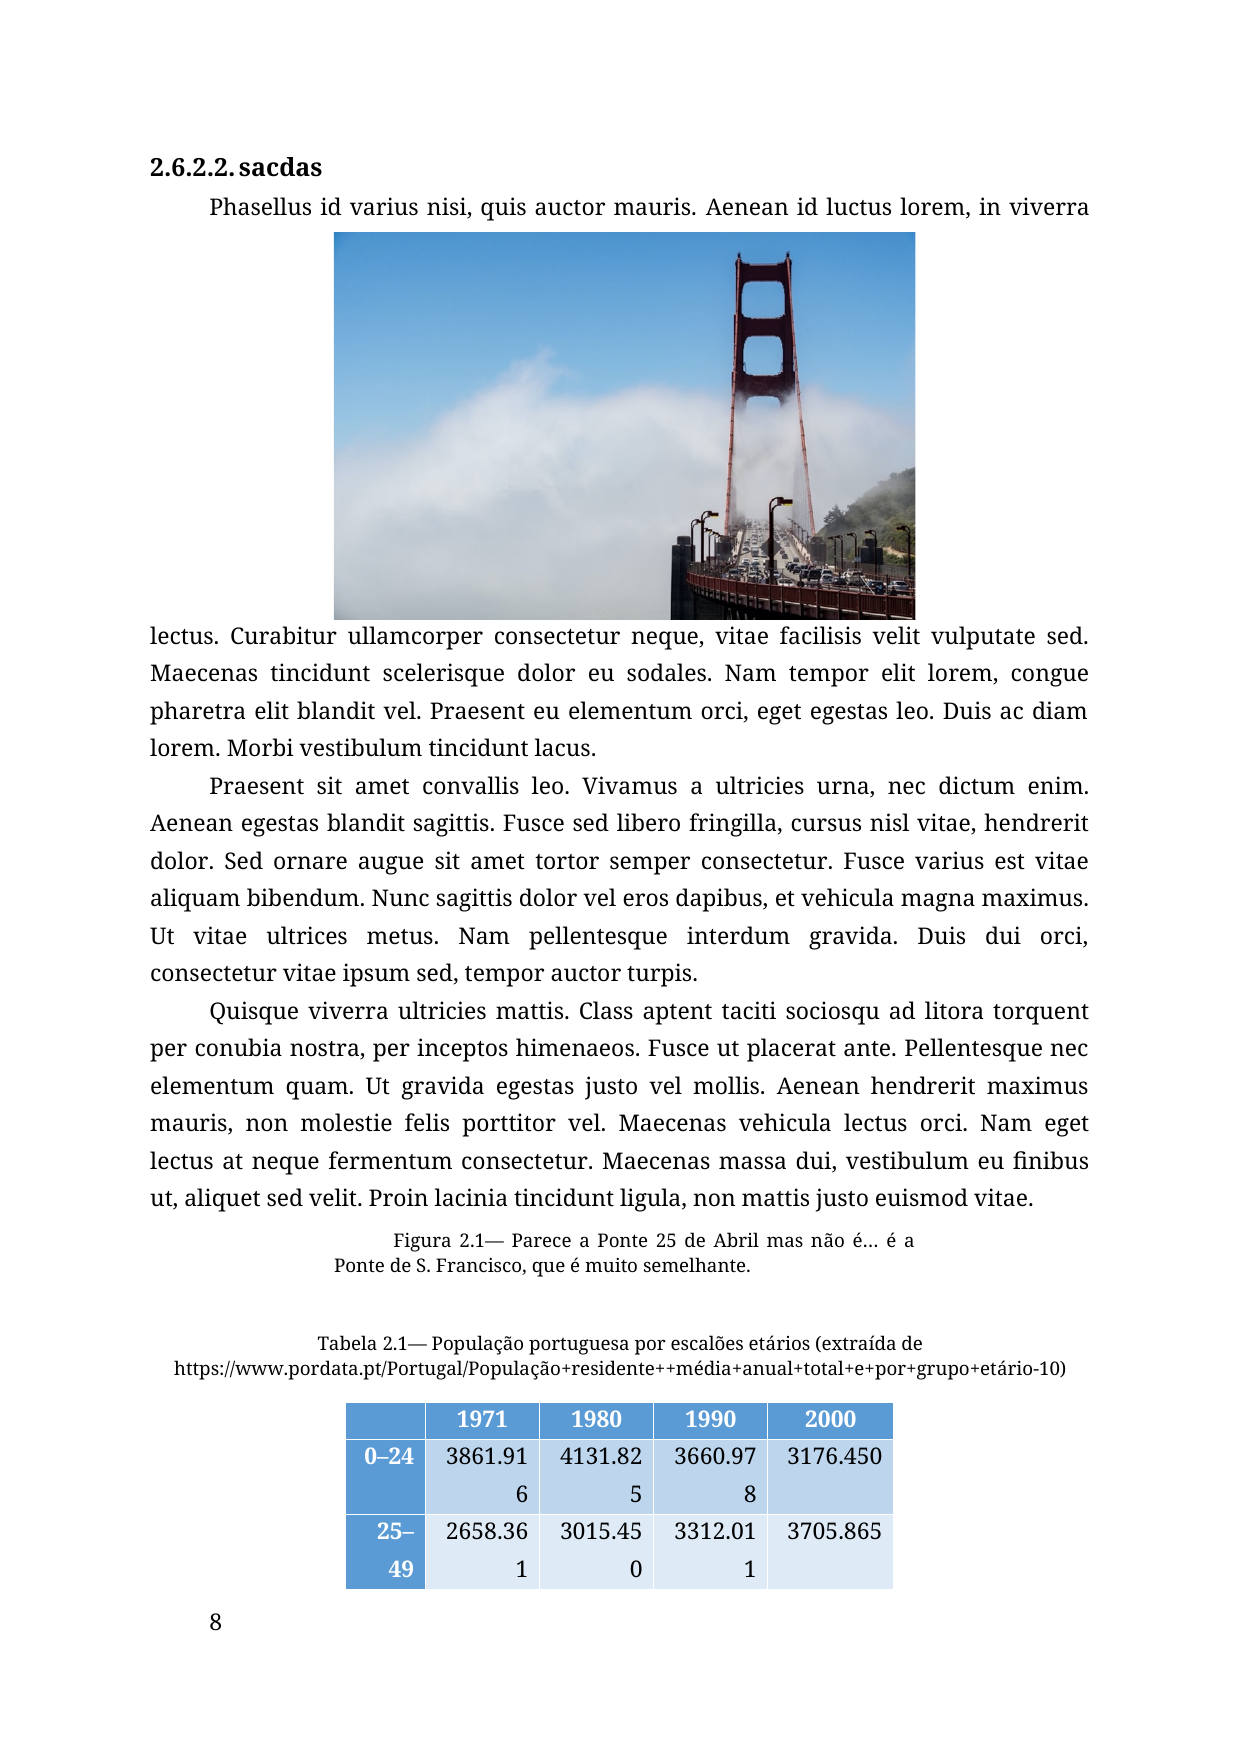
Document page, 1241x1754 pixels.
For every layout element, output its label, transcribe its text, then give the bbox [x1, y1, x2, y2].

table_cell 3176.450 [768, 1440, 893, 1514]
table_header 1980 [540, 1403, 653, 1439]
text Praesent sit amet convallis leo. Vivamus a ultricies urna, nec dictum enim. Aenean egestas blandit sagittis. Fusce sed libero fringilla, cursus nisl vitae, hendrerit dolor. Sed ornare augue sit amet tortor semper consectetur. Fusce varius est vitae aliquam bibendum. Nunc sagittis dolor vel eros dapibus, et vehicula magna maximus. Ut vitae ultrices metus. Nam pellentesque interdum gravida. Duis dui orci, consectetur vitae ipsum sed, tempor auctor turpis. [150, 769, 1090, 988]
table_header [346, 1403, 425, 1439]
table_cell 2658.361 [426, 1515, 539, 1589]
text Quisque viverra ultricies mattis. Class aptent taciti sociosqu ad litora torquent per conubia nostra, per inceptos himenaeos. Fusce ut placerat ante. Pellentesque nec elementum quam. Ut gravida egestas justo vel mollis. Aenean hendrerit maximus mauris, non molestie felis porttitor vel. Maecenas vehicula lectus orci. Nam eget lectus at neque fermentum consectetur. Maecenas massa dui, vestibulum eu finibus ut, aliquet sed velit. Proin lacinia tincidunt ligula, non mattis justo euismod vitae. [150, 994, 1090, 1213]
table_cell 3861.916 [426, 1440, 539, 1514]
table_cell 3312.011 [654, 1515, 767, 1589]
table_cell 25–49 [346, 1515, 425, 1589]
table_cell 3660.978 [654, 1440, 767, 1514]
text Tabela 2.1— População portuguesa por escalões etários (extraída de https://www.pordata.pt/Portugal/População+residente++média+anual+total+e+por+grupo+etário-10) [150, 1330, 1090, 1381]
picture [333, 232, 916, 620]
subtitle sacdas [150, 150, 1090, 184]
table_cell 0–24 [346, 1440, 425, 1514]
table_cell 4131.825 [540, 1440, 653, 1514]
table_cell 3705.865 [768, 1515, 893, 1589]
table_header 1990 [654, 1403, 767, 1439]
table_header 2000 [768, 1403, 893, 1439]
table_cell 3015.450 [540, 1515, 653, 1589]
table_header 1971 [426, 1403, 539, 1439]
